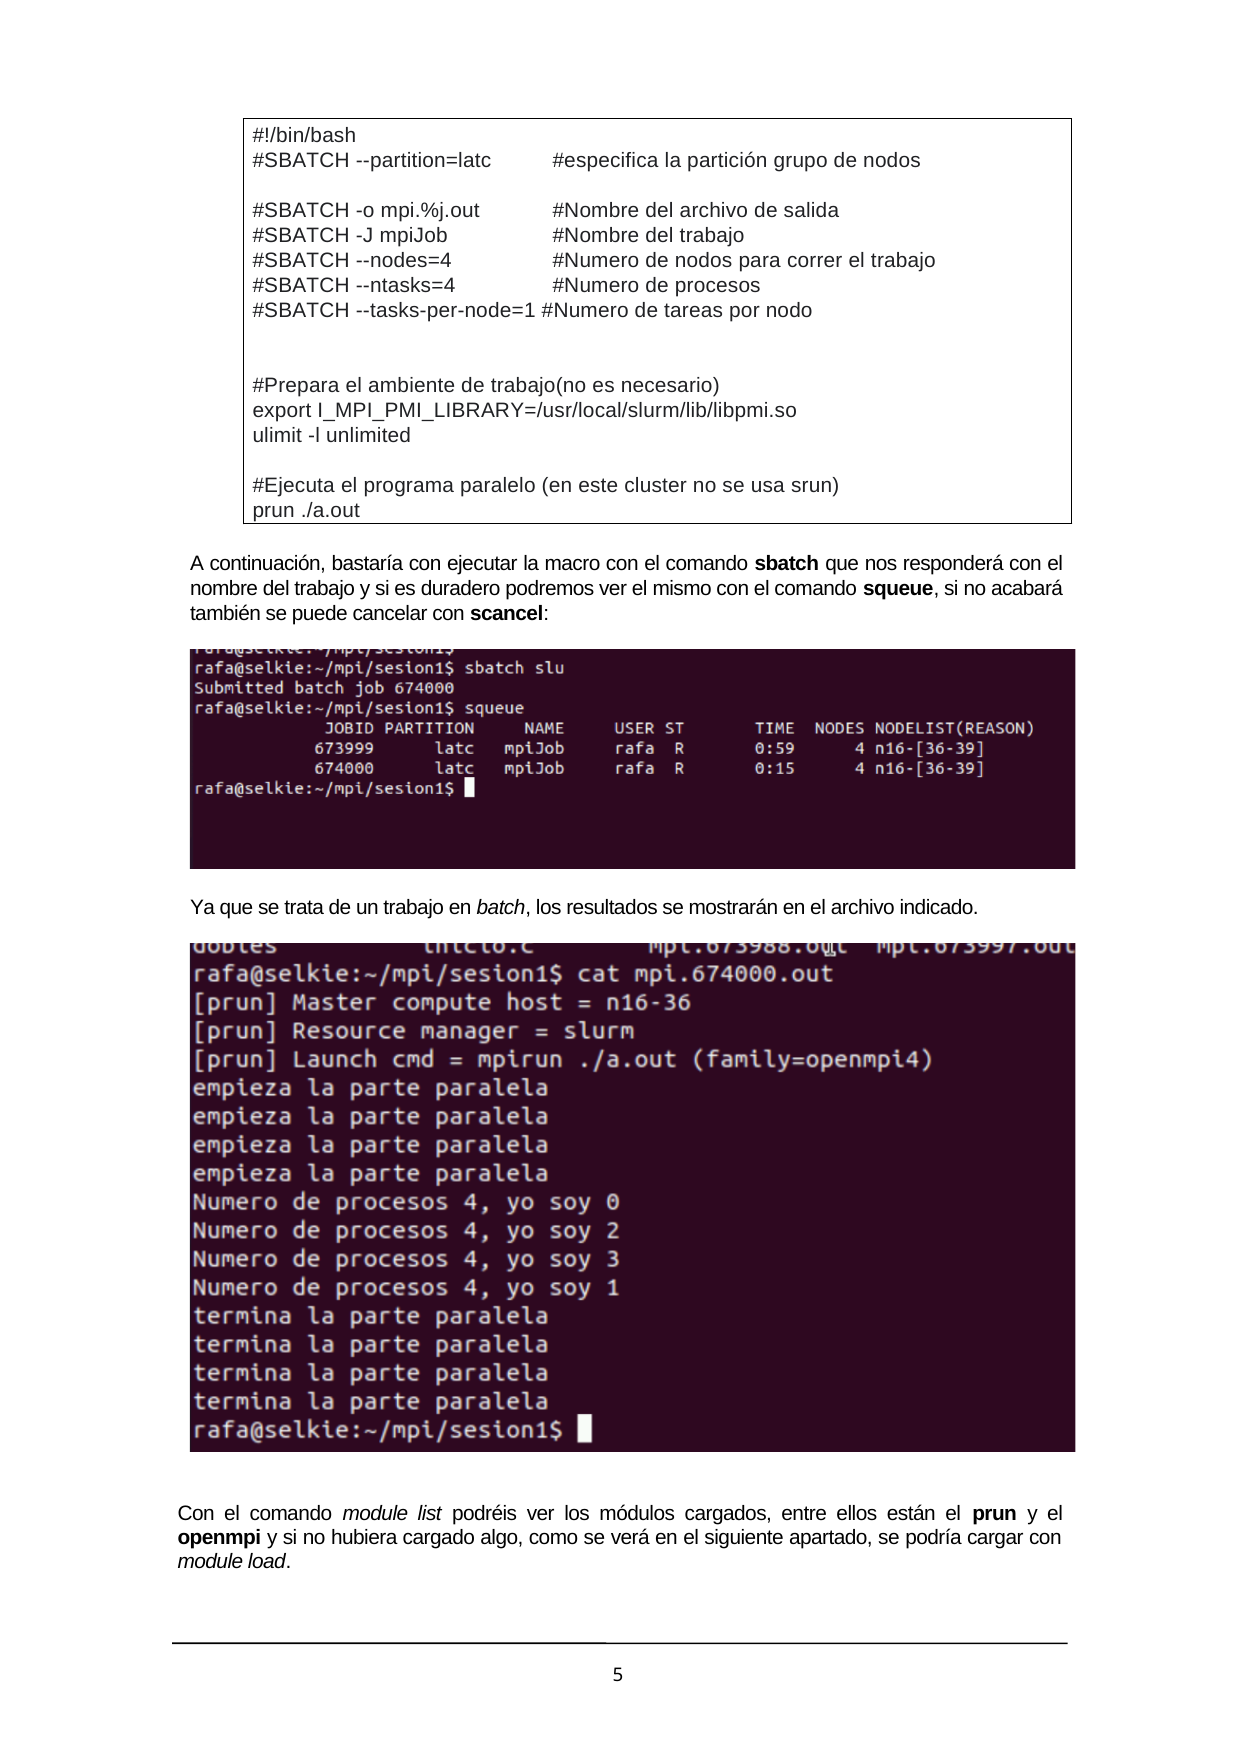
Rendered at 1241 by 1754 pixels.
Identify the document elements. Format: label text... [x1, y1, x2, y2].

text #!/bin/bash #SBATCH --partition=latc #especifica la partición grupo de nodos #SBATCH -o mpi.%j.out #Nombre del archivo de salida #SBATCH -J mpiJob #Nombre del trabajo #SBATCH --nodes=4 #Numero de nodos para correr el trabajo #SBATCH --ntasks=4 #Numero de procesos #SBATCH --tasks-per-node=1 #Numero de tareas por nodo [244, 119, 1071, 321]
text Ya que se trata de un trabajo en batch, los resultados se mostrarán en el archivo indicado. [190, 894, 1063, 919]
text Con el comando module list podréis ver los módulos cargados, entre ellos están el prun y el openmpi y si no hubiera cargado algo, como se verá en el siguiente apartado, se podría cargar con module load. [177, 1501, 1063, 1573]
text A continuación, bastaría con ejecutar la macro con el comando sbatch que nos responderá con el nombre del trabajo y si es duradero podremos ver el mismo con el comando squeue, si no acabará también se puede cancelar con scancel: [190, 549, 1063, 624]
text #Prepara el ambiente de trabajo(no es necesario) export I_MPI_PMI_LIBRARY=/usr/local/slurm/lib/libpmi.so ulimit -l unlimited [244, 343, 1071, 446]
text #Ejecuta el programa paralelo (en este cluster no se usa srun) prun ./a.out [244, 468, 1071, 523]
picture [189, 943, 1076, 1452]
picture [189, 649, 1076, 869]
